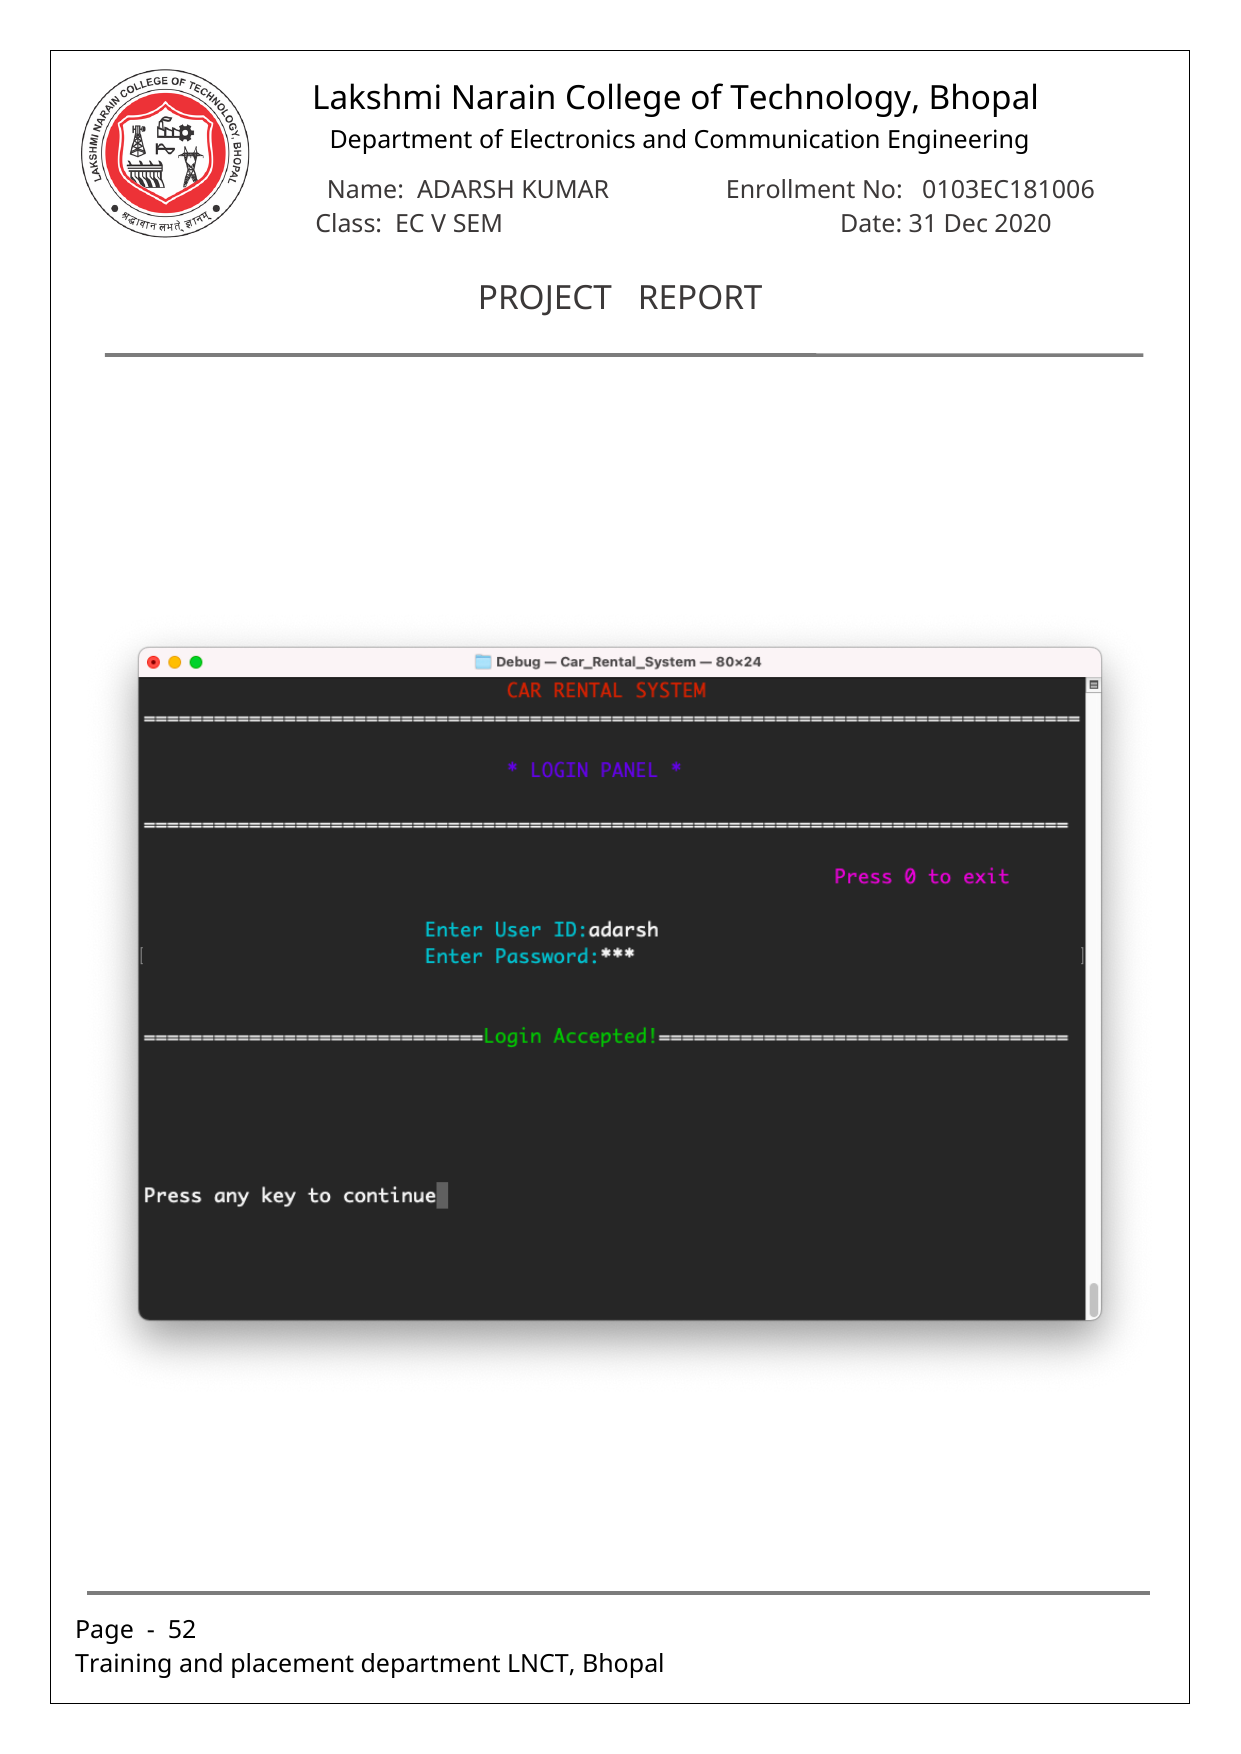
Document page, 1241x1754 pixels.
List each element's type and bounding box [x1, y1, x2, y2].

picture [75, 63, 255, 243]
picture [79, 607, 1161, 1399]
